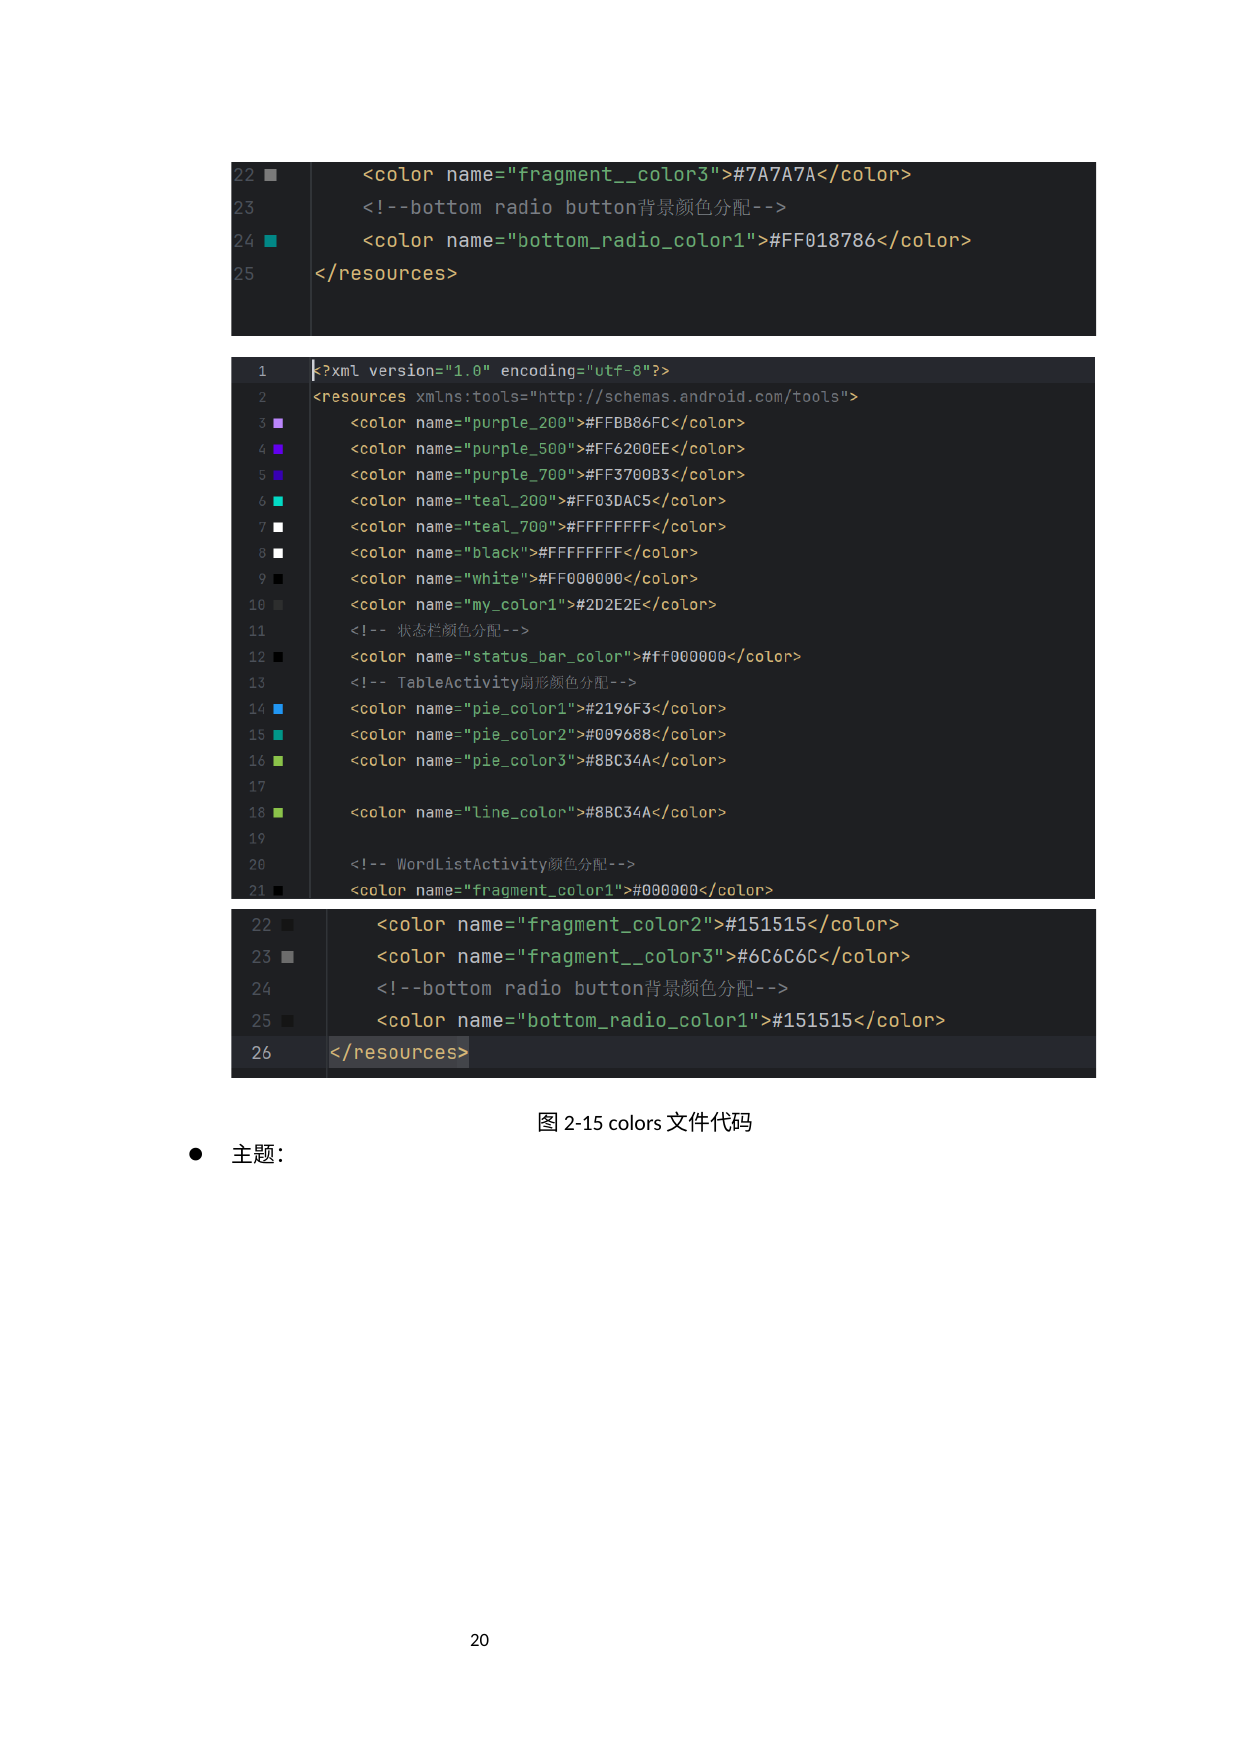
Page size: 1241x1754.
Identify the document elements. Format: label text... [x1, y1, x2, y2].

picture [231, 909, 1097, 1078]
list 主题： [187, 1137, 1053, 1169]
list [187, 162, 1053, 1137]
picture [231, 357, 1095, 899]
picture [231, 162, 1097, 336]
